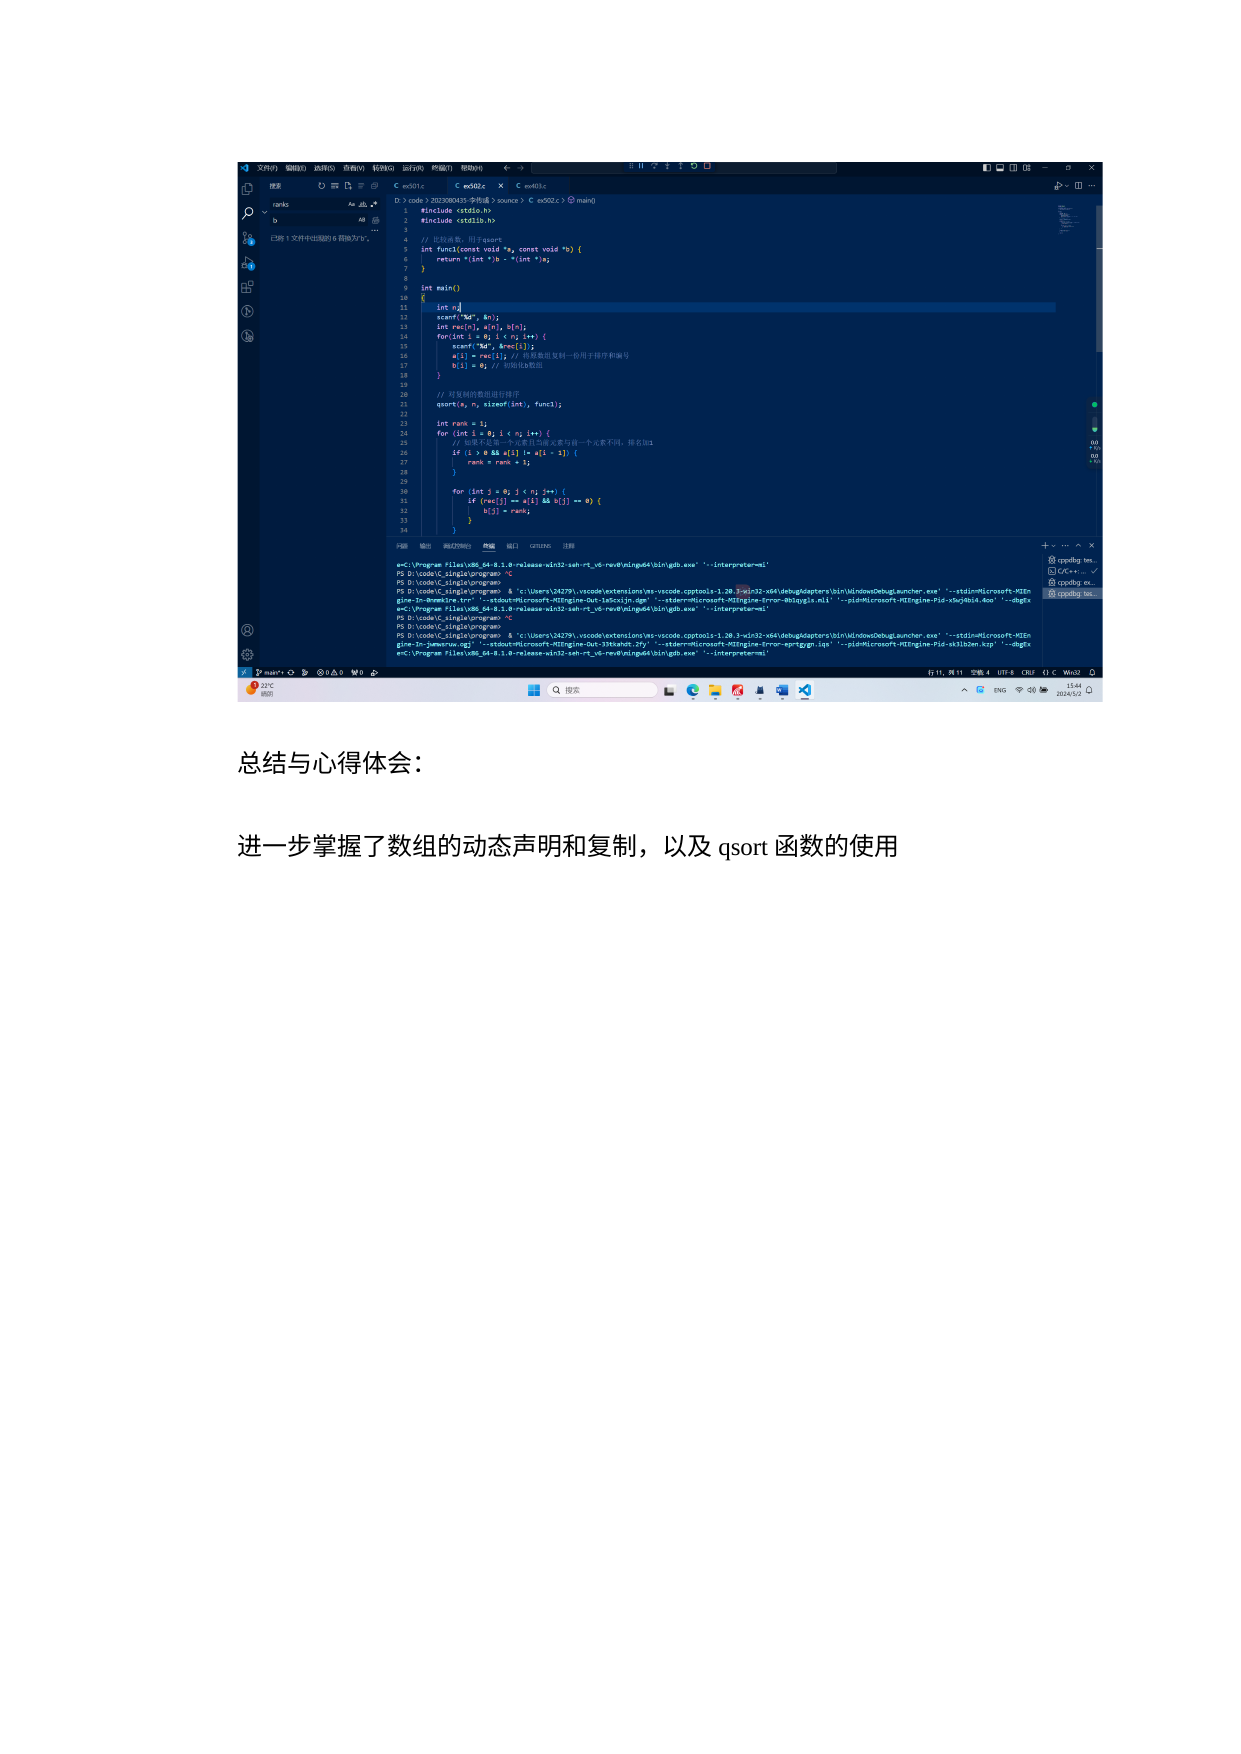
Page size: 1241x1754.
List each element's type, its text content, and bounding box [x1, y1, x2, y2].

text 进一步掌握了数组的动态声明和复制，以及 qsort 函数的使用 [187, 812, 1053, 877]
text 总结与心得体会： [187, 729, 1053, 794]
picture [237, 162, 1103, 702]
